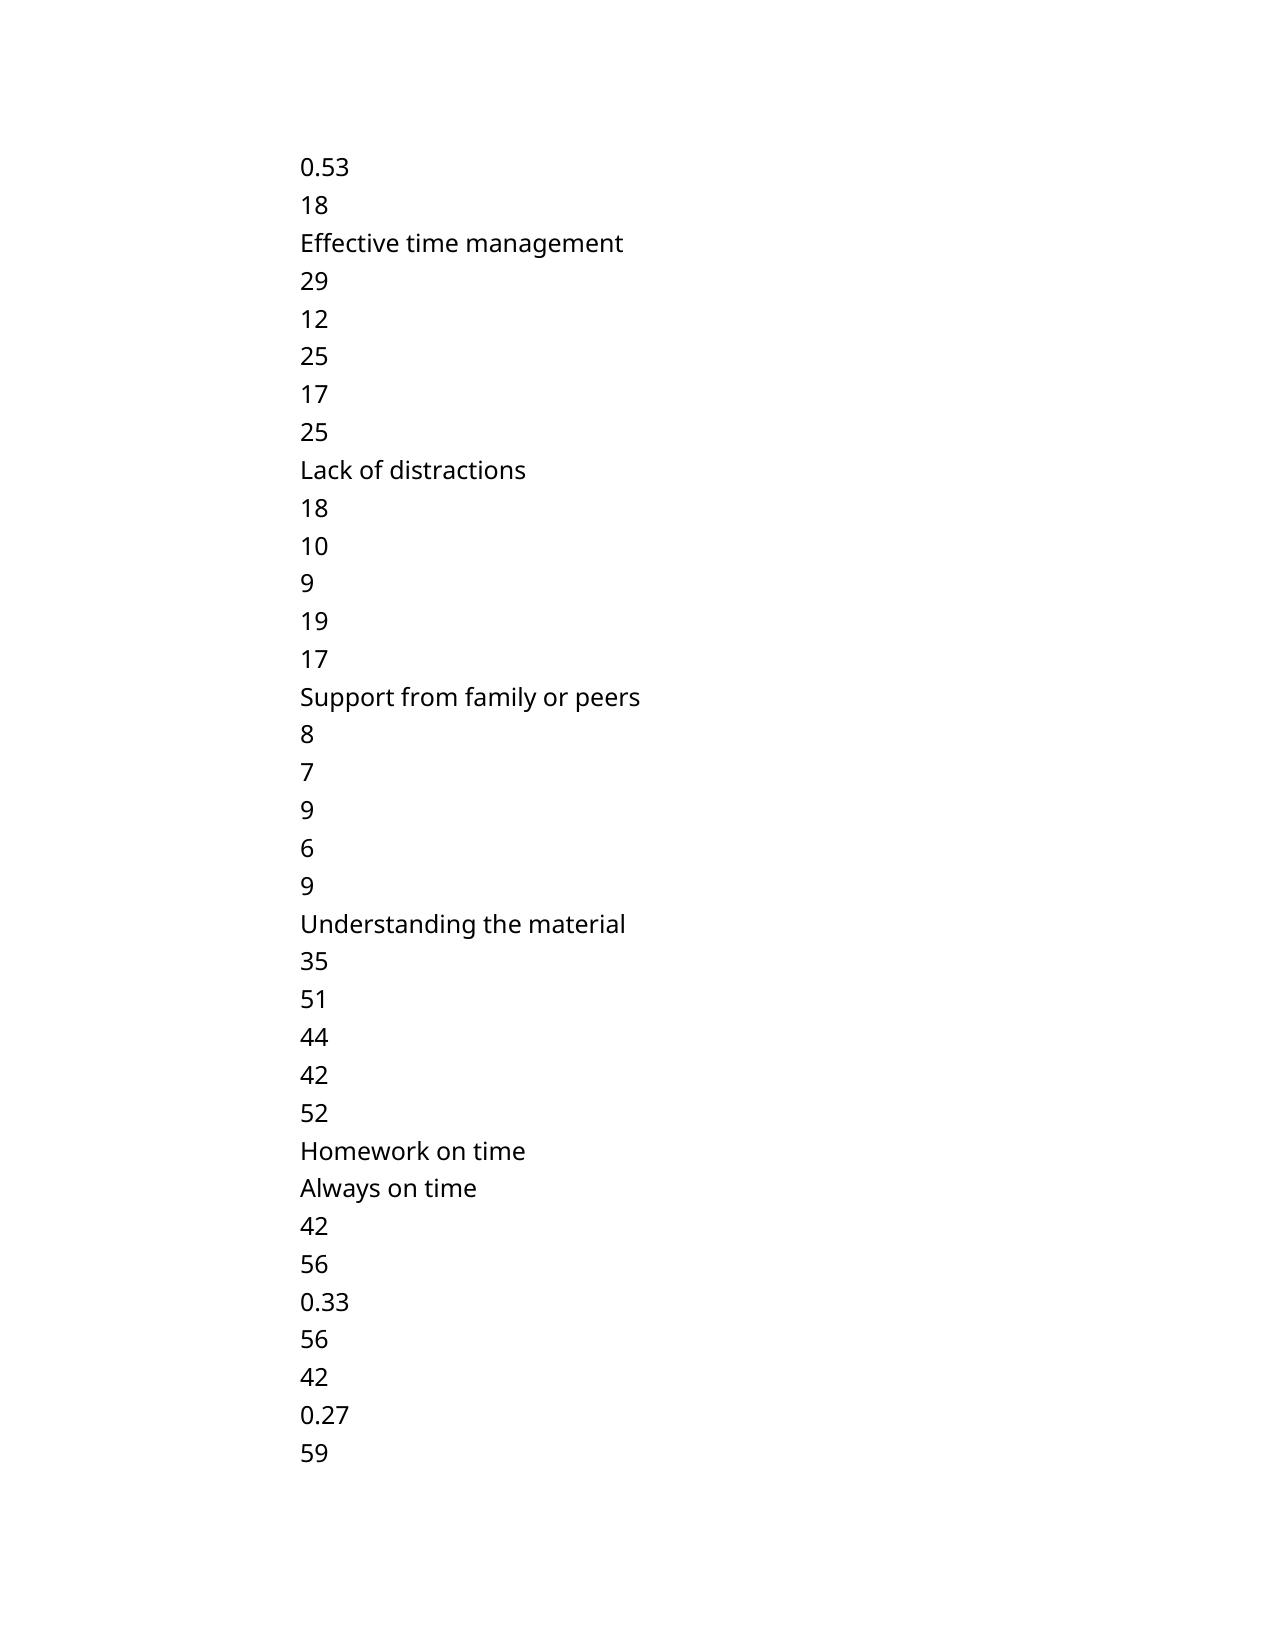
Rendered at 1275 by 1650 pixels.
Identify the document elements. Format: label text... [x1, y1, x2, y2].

list 29 [262, 263, 1125, 297]
list 0.27 [262, 1398, 1125, 1432]
list 9 [262, 868, 1125, 902]
list Support from family or peers [262, 679, 1125, 713]
list 42 [262, 1360, 1125, 1394]
list 12 [262, 301, 1125, 335]
list Understanding the material [262, 906, 1125, 940]
list 25 [262, 339, 1125, 373]
list 0.33 [262, 1284, 1125, 1318]
list 7 [262, 755, 1125, 789]
list 17 [262, 642, 1125, 676]
list 9 [262, 793, 1125, 827]
list Lack of distractions [262, 452, 1125, 487]
list 52 [262, 1095, 1125, 1129]
list 51 [262, 982, 1125, 1016]
list 56 [262, 1247, 1125, 1281]
list 59 [262, 1436, 1125, 1470]
list 44 [262, 1020, 1125, 1054]
list Homework on time [262, 1133, 1125, 1167]
list 18 [262, 490, 1125, 524]
list 18 [262, 188, 1125, 222]
list 17 [262, 377, 1125, 411]
list 10 [262, 528, 1125, 562]
list 6 [262, 831, 1125, 865]
list 19 [262, 604, 1125, 638]
list Effective time management [262, 226, 1125, 260]
list Always on time [262, 1171, 1125, 1205]
list 56 [262, 1322, 1125, 1356]
list 42 [262, 1209, 1125, 1243]
list 0.53 [262, 150, 1125, 184]
list 35 [262, 944, 1125, 978]
list 9 [262, 566, 1125, 600]
list 42 [262, 1057, 1125, 1092]
list 25 [262, 415, 1125, 449]
list 8 [262, 717, 1125, 751]
